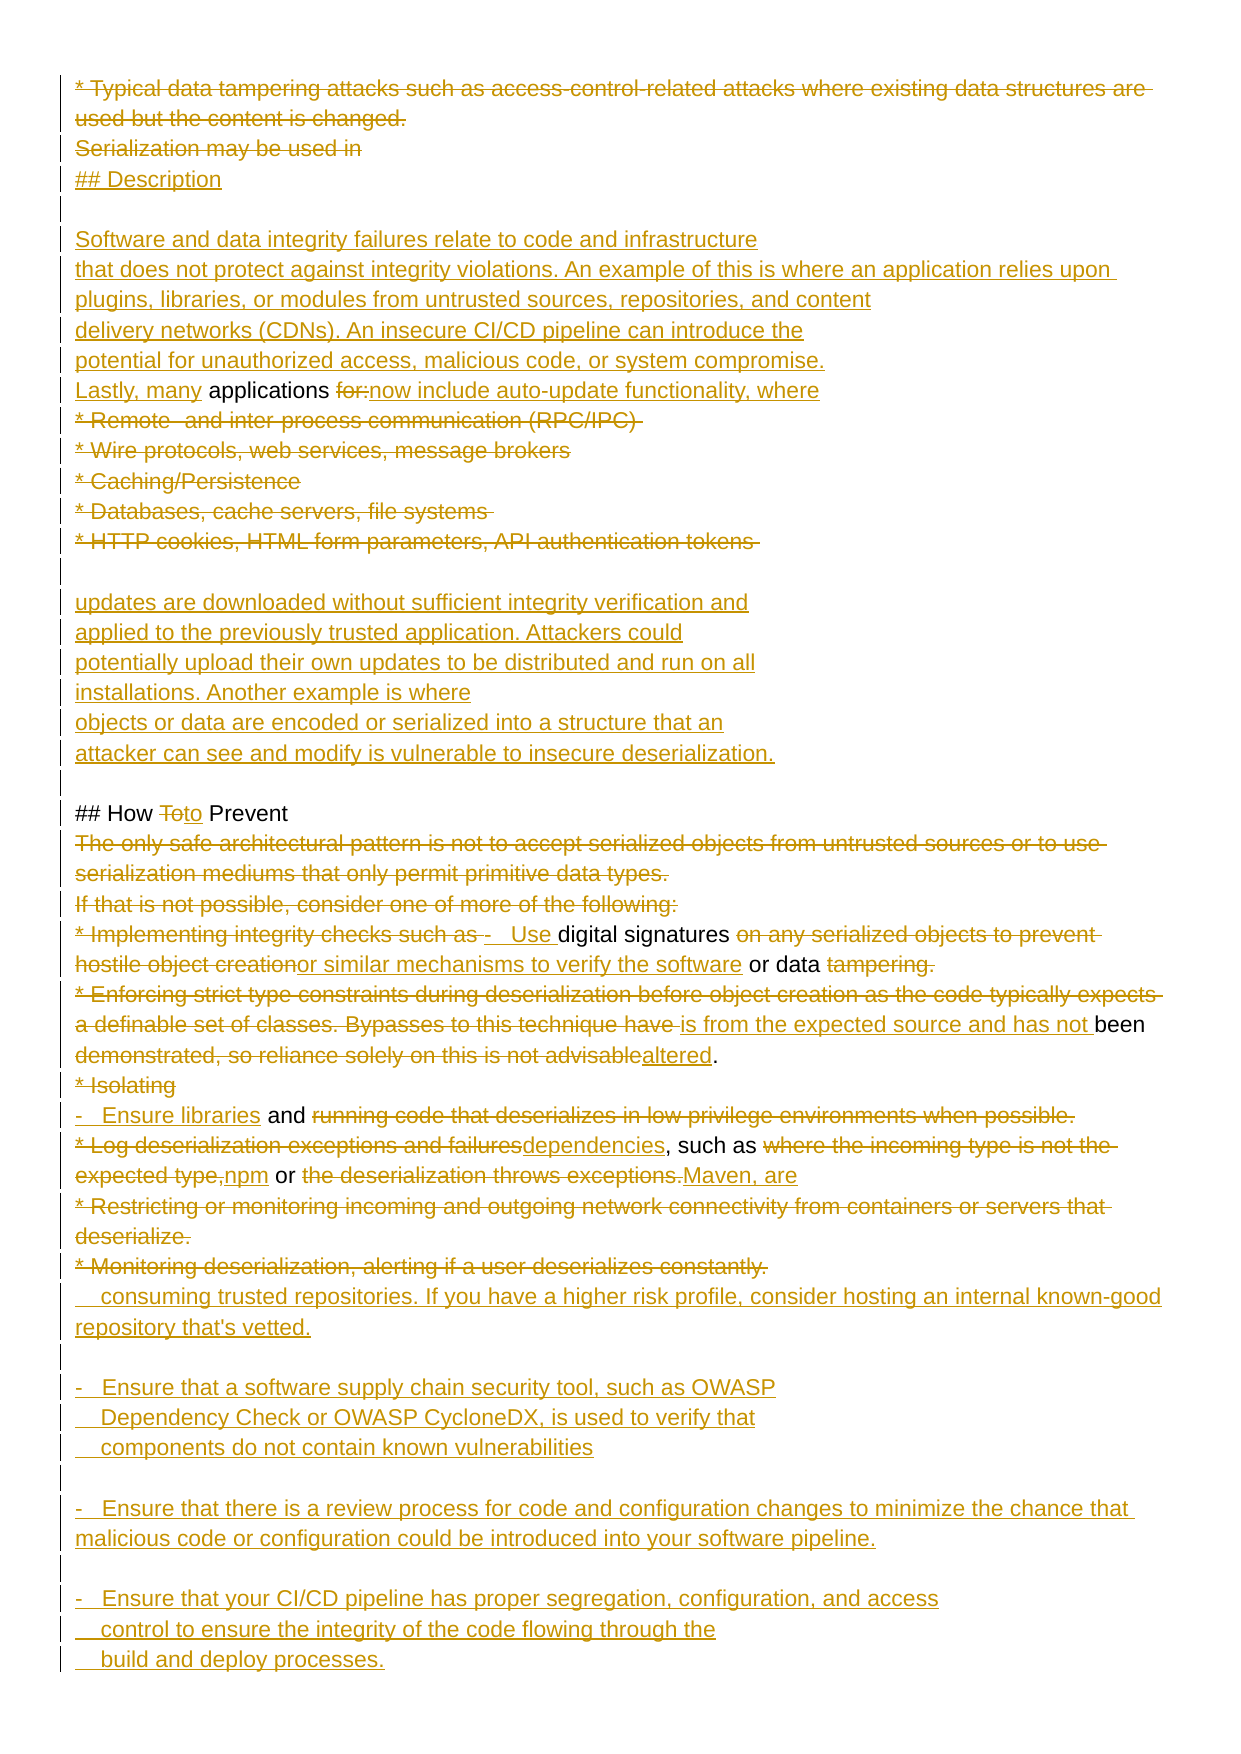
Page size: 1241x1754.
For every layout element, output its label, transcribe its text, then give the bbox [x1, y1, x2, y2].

text digital signatures or data [75, 921, 1165, 977]
text applications [75, 377, 1165, 403]
text ## How Prevent [75, 800, 1165, 826]
text , such as or [75, 1132, 1165, 1189]
text been . [75, 981, 1165, 1068]
text and [75, 1102, 1165, 1128]
